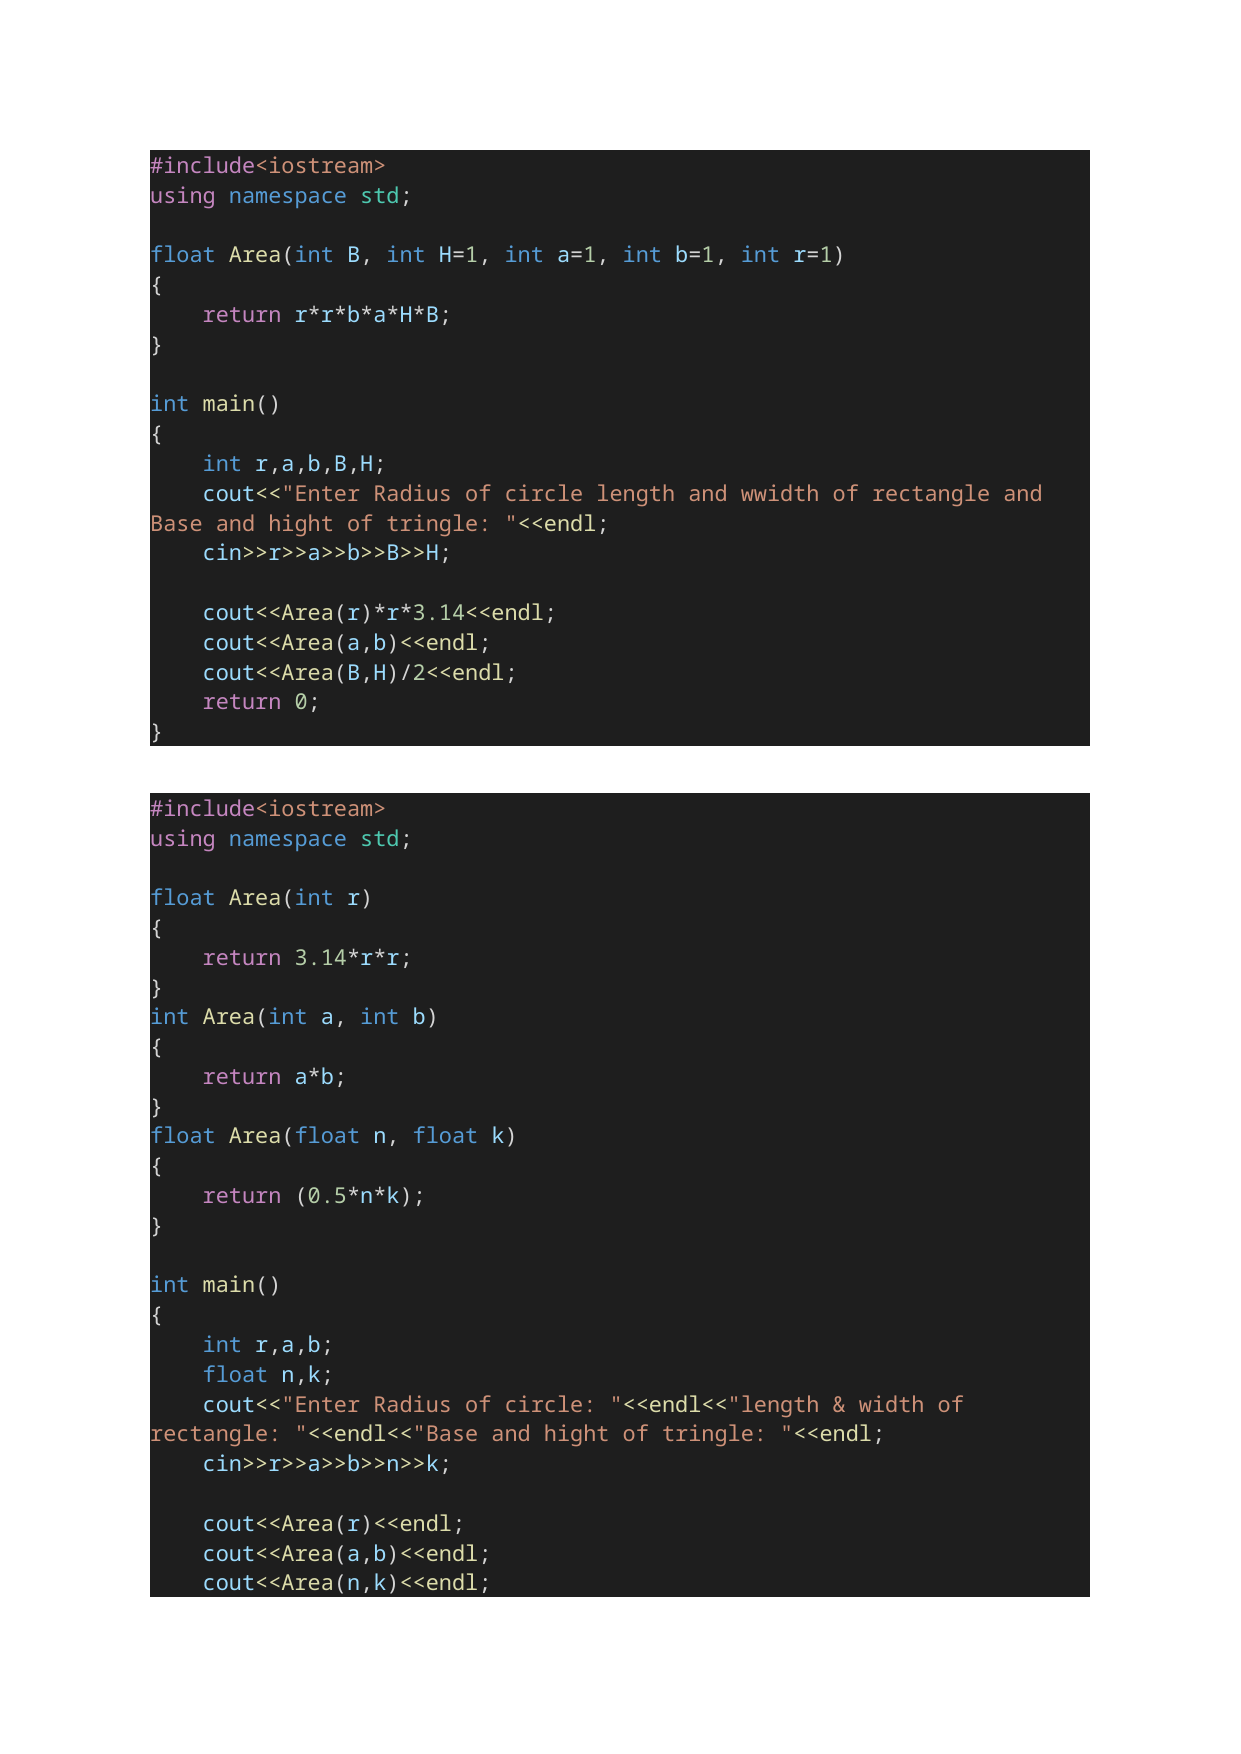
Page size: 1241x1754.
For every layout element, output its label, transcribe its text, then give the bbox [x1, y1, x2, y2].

text #include<iostream> [150, 793, 1090, 822]
text using namespace std; [150, 180, 1090, 209]
text int r,a,b,B,H; [150, 448, 1090, 478]
text return r*r*b*a*H*B; [150, 299, 1090, 329]
text cout<<Area(B,H)/2<<endl; [150, 656, 1090, 686]
text int Area(int a, int b) [150, 1001, 1090, 1031]
text float Area(int r) [150, 882, 1090, 912]
text cout<<Area(r)*r*3.14<<endl; [150, 597, 1090, 627]
text } [150, 971, 1090, 1001]
text cout<<"Enter Radius of circle length and wwidth of rectangle and Base and hight of tringle: "<<endl; [150, 478, 1090, 537]
text cout<<Area(n,k)<<endl; [150, 1567, 1090, 1597]
text { [150, 912, 1090, 942]
text cin>>r>>a>>b>>B>>H; [150, 537, 1090, 567]
text { [150, 1031, 1090, 1061]
text } [150, 1210, 1090, 1239]
text { [150, 418, 1090, 448]
text cout<<Area(a,b)<<endl; [150, 627, 1090, 656]
text { [150, 1299, 1090, 1329]
text #include<iostream> [150, 150, 1090, 180]
text } [150, 329, 1090, 358]
text return 3.14*r*r; [150, 942, 1090, 971]
text { [150, 269, 1090, 299]
text float Area(float n, float k) [150, 1120, 1090, 1150]
text cout<<"Enter Radius of circle: "<<endl<<"length & width of rectangle: "<<endl<<"Base and hight of tringle: "<<endl; [150, 1388, 1090, 1448]
text cout<<Area(r)<<endl; [150, 1508, 1090, 1537]
text int r,a,b; [150, 1329, 1090, 1359]
text cin>>r>>a>>b>>n>>k; [150, 1448, 1090, 1478]
text float n,k; [150, 1359, 1090, 1388]
text } [150, 716, 1090, 746]
text { [150, 1150, 1090, 1180]
text return (0.5*n*k); [150, 1180, 1090, 1210]
text } [150, 1091, 1090, 1120]
text return a*b; [150, 1061, 1090, 1091]
text int main() [150, 388, 1090, 418]
text float Area(int B, int H=1, int a=1, int b=1, int r=1) [150, 239, 1090, 269]
text int main() [150, 1269, 1090, 1299]
text return 0; [150, 686, 1090, 716]
text using namespace std; [150, 822, 1090, 852]
text cout<<Area(a,b)<<endl; [150, 1537, 1090, 1567]
